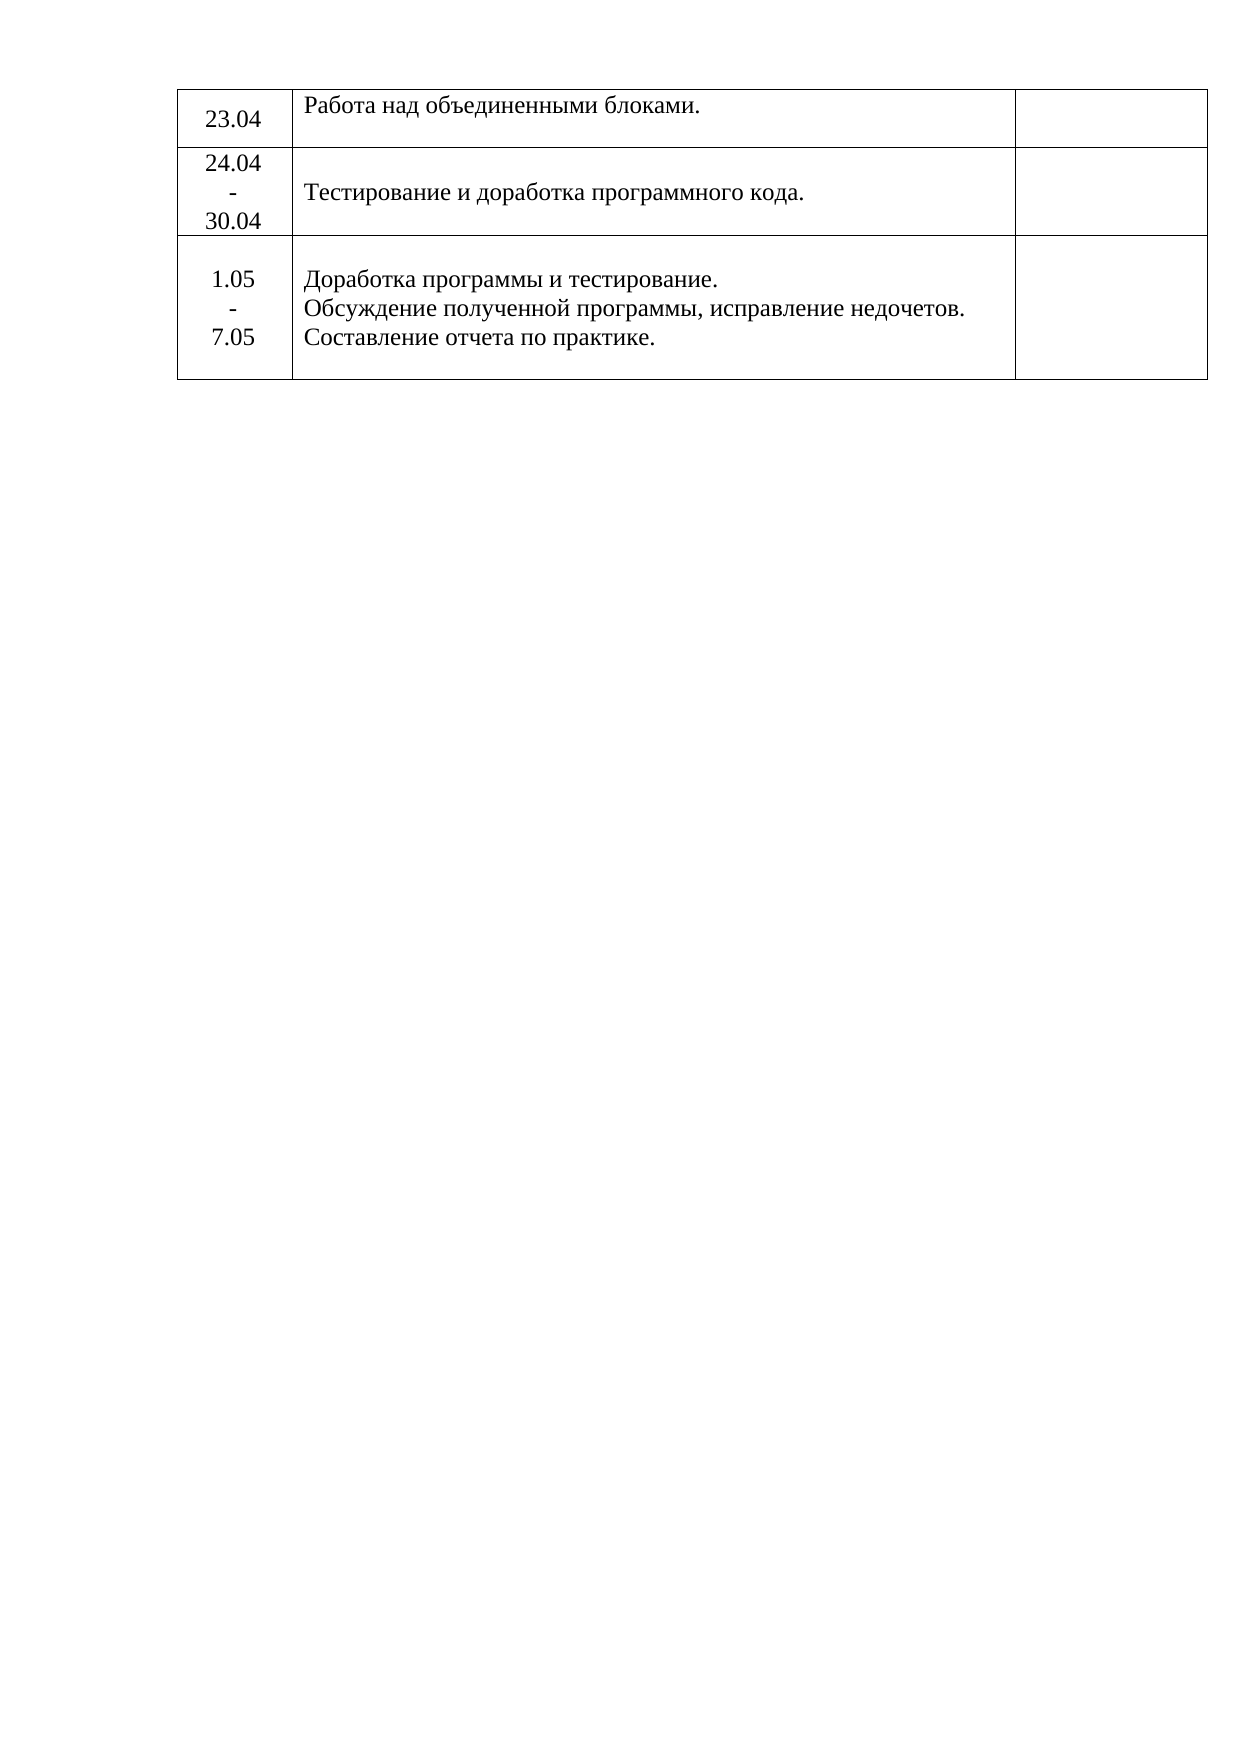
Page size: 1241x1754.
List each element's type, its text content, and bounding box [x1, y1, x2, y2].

table_cell 24.04 - 30.04 [178, 148, 292, 234]
table_cell [1016, 148, 1207, 234]
table_cell Тестирование и доработка программного кода. [293, 148, 1015, 234]
table_cell Доработка программы и тестирование. Обсуждение полученной программы, исправление недочетов. Составление отчета по практике. [293, 236, 1015, 379]
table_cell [293, 90, 1015, 147]
table_cell 1.05 - 7.05 [178, 236, 292, 379]
table_cell [1016, 90, 1207, 147]
table_cell [1016, 236, 1207, 379]
table_cell 17.04 - 23.04 [178, 90, 292, 147]
